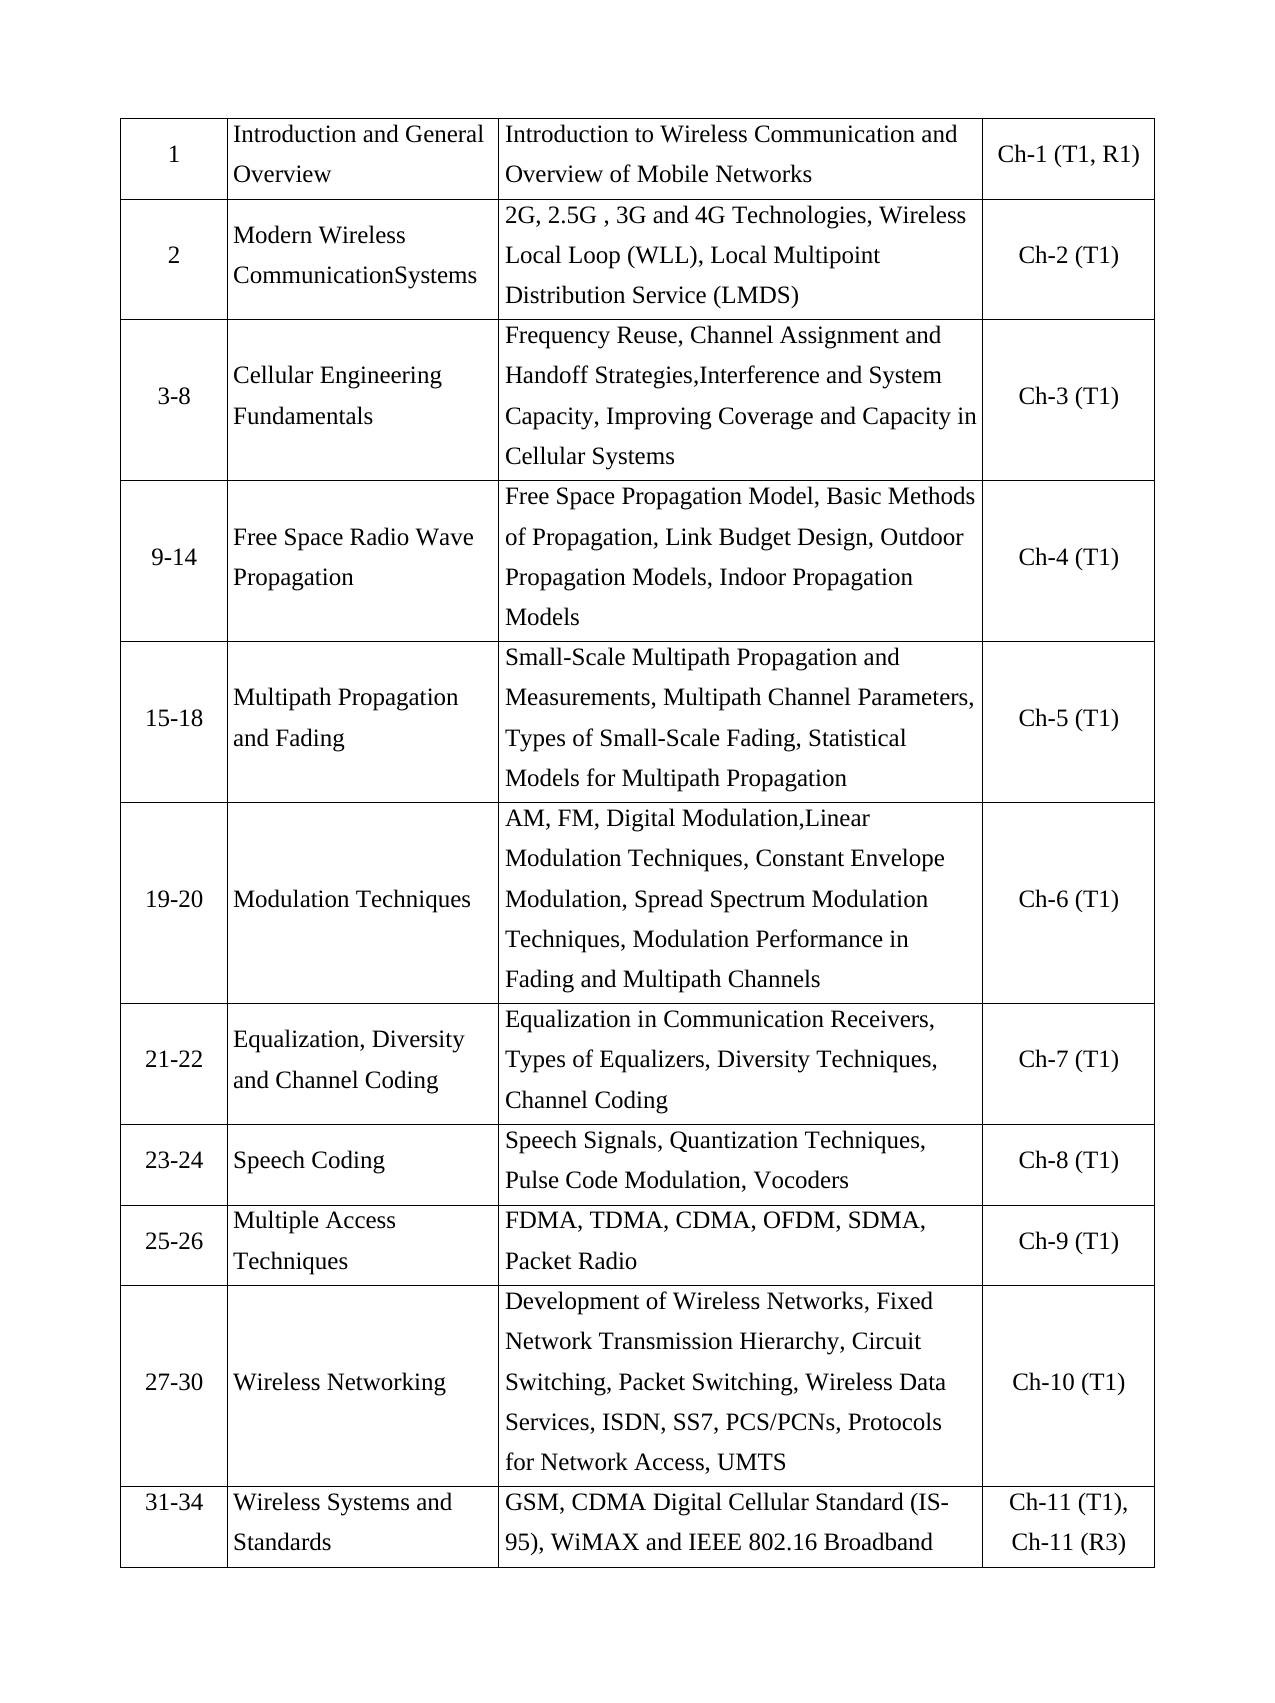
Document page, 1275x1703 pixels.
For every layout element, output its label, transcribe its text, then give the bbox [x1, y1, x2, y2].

table_cell 21-22 [121, 1004, 227, 1124]
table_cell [228, 1487, 498, 1567]
table_cell FDMA, TDMA, CDMA, OFDM, SDMA, Packet Radio [499, 1206, 982, 1285]
table_cell 3-8 [121, 320, 227, 480]
table_cell Ch-10 (T1) [983, 1286, 1154, 1486]
table_cell 2G, 2.5G , 3G and 4G Technologies, Wireless Local Loop (WLL), Local Multipoint Distribution Service (LMDS) [499, 200, 982, 319]
table_cell 27-30 [121, 1286, 227, 1486]
table_cell Wireless Networking [228, 1286, 498, 1486]
table_cell Ch-2 (T1) [983, 200, 1154, 319]
table_cell Ch-5 (T1) [983, 642, 1154, 802]
table_cell Modulation Techniques [228, 803, 498, 1003]
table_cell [499, 1487, 982, 1567]
table_cell Ch-6 (T1) [983, 803, 1154, 1003]
table_cell Ch-8 (T1) [983, 1125, 1154, 1204]
table_cell Free Space Propagation Model, Basic Methods of Propagation, Link Budget Design, Outdoor Propagation Models, Indoor Propagation Models [499, 481, 982, 641]
table_cell Modern Wireless CommunicationSystems [228, 200, 498, 319]
table_cell 25-26 [121, 1206, 227, 1285]
table_cell Equalization in Communication Receivers, Types of Equalizers, Diversity Techniques, Channel Coding [499, 1004, 982, 1124]
table_cell Cellular Engineering Fundamentals [228, 320, 498, 480]
table_cell Speech Coding [228, 1125, 498, 1204]
table_cell Introduction and General Overview [228, 119, 498, 199]
table_cell 1 [121, 119, 227, 199]
table_cell 23-24 [121, 1125, 227, 1204]
table_cell 2 [121, 200, 227, 319]
table_cell Equalization, Diversity and Channel Coding [228, 1004, 498, 1124]
table_cell Multiple Access Techniques [228, 1206, 498, 1285]
table_cell Introduction to Wireless Communication and Overview of Mobile Networks [499, 119, 982, 199]
table_cell Free Space Radio Wave Propagation [228, 481, 498, 641]
table_cell Frequency Reuse, Channel Assignment and Handoff Strategies,Interference and System Capacity, Improving Coverage and Capacity in Cellular Systems [499, 320, 982, 480]
table_cell Ch-3 (T1) [983, 320, 1154, 480]
table_cell 15-18 [121, 642, 227, 802]
table_cell Multipath Propagation and Fading [228, 642, 498, 802]
table_cell Development of Wireless Networks, Fixed Network Transmission Hierarchy, Circuit Switching, Packet Switching, Wireless Data Services, ISDN, SS7, PCS/PCNs, Protocols for Network Access, UMTS [499, 1286, 982, 1486]
table_cell Ch-4 (T1) [983, 481, 1154, 641]
table_cell 19-20 [121, 803, 227, 1003]
table_cell Ch-1 (T1, R1) [983, 119, 1154, 199]
table_cell Ch-9 (T1) [983, 1206, 1154, 1285]
table_cell 31-34 [121, 1487, 227, 1567]
table_cell Speech Signals, Quantization Techniques, Pulse Code Modulation, Vocoders [499, 1125, 982, 1204]
table_cell Ch-7 (T1) [983, 1004, 1154, 1124]
table_cell Small-Scale Multipath Propagation and Measurements, Multipath Channel Parameters, Types of Small-Scale Fading, Statistical Models for Multipath Propagation [499, 642, 982, 802]
table_cell AM, FM, Digital Modulation,Linear Modulation Techniques, Constant Envelope Modulation, Spread Spectrum Modulation Techniques, Modulation Performance in Fading and Multipath Channels [499, 803, 982, 1003]
table_cell 9-14 [121, 481, 227, 641]
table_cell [983, 1487, 1154, 1567]
